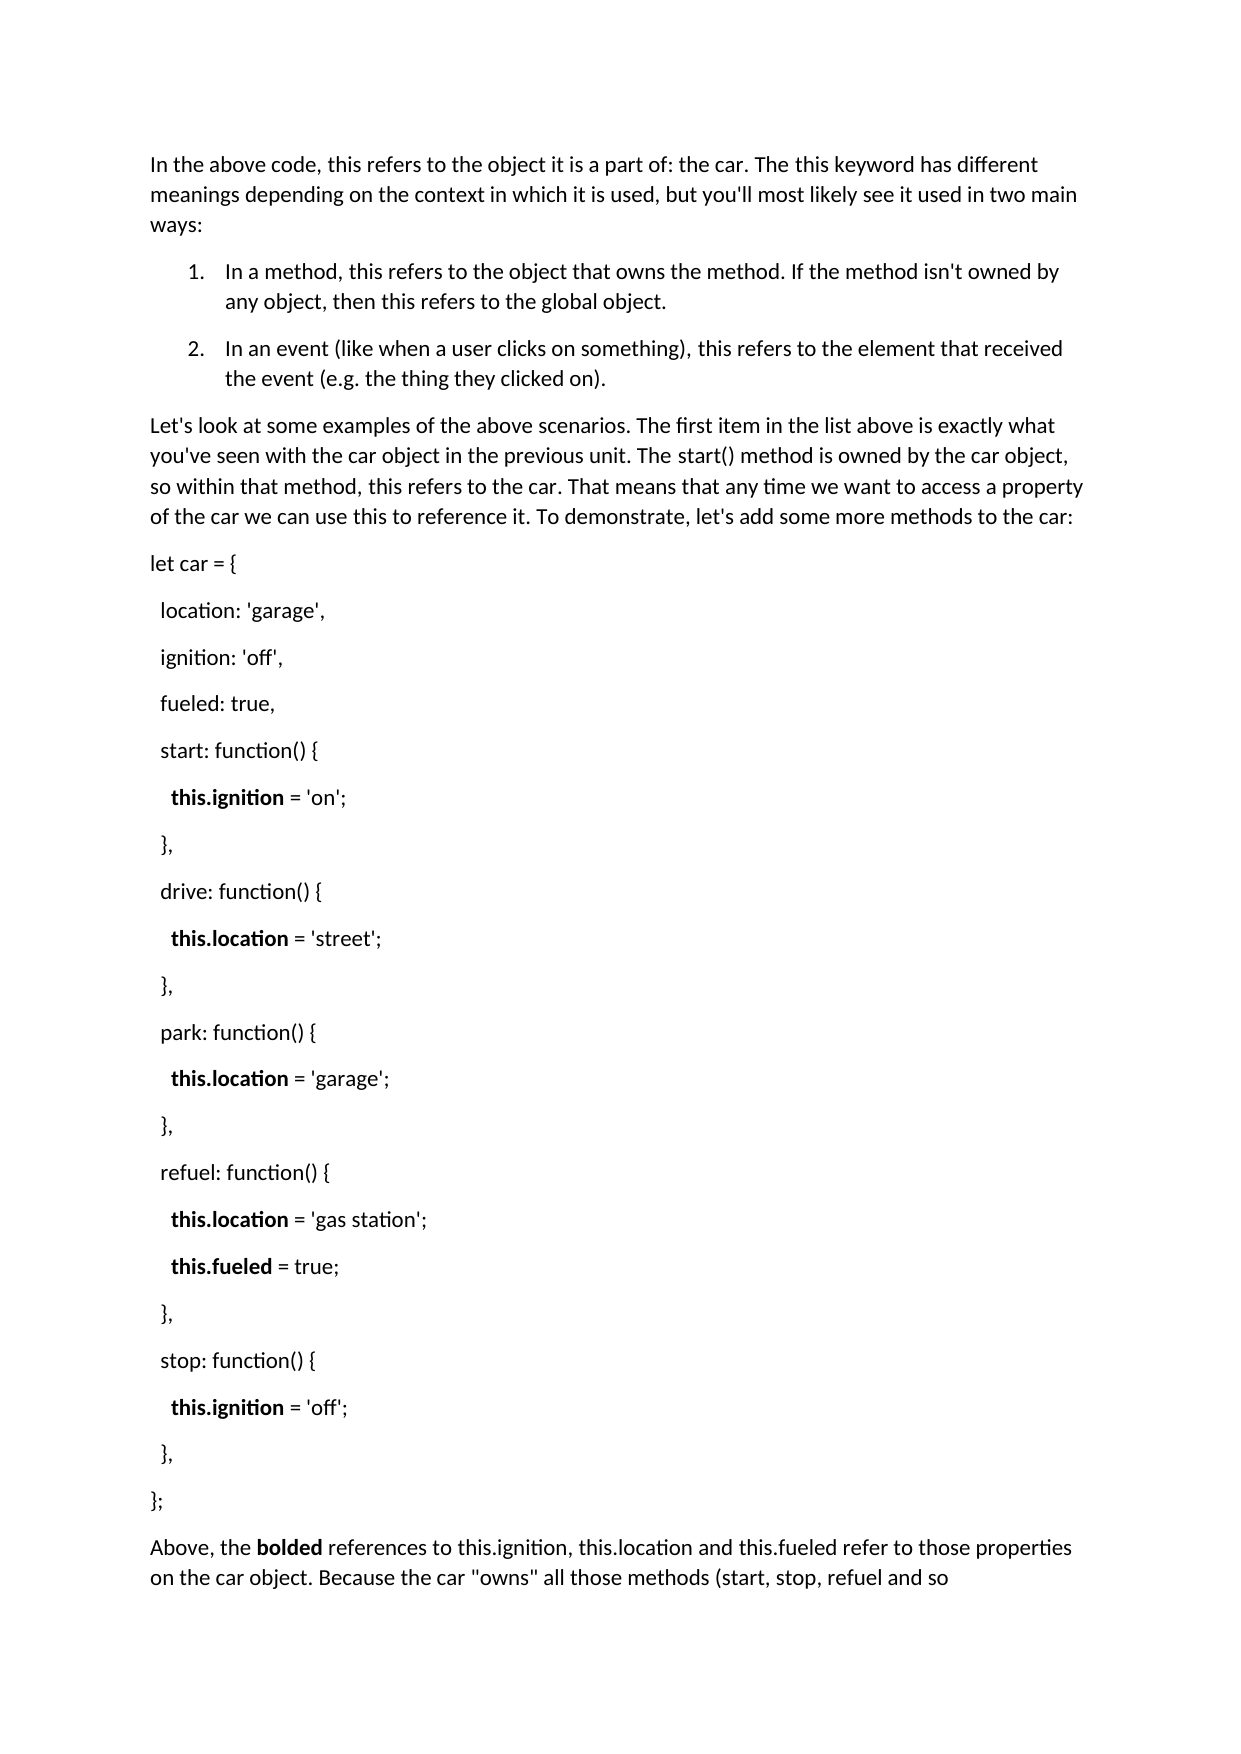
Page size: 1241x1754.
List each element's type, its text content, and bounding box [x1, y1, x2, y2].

text location: 'garage', [150, 596, 1090, 624]
text ignition: 'off', [150, 643, 1090, 671]
text refuel: function() { [150, 1158, 1090, 1186]
list In an event (like when a user clicks on something), this refers to the element that received the event (e.g. the thing they clicked on). [187, 334, 1090, 393]
text drive: function() { [150, 877, 1090, 905]
text }, [150, 1111, 1090, 1139]
text }, [150, 830, 1090, 858]
text this.location = 'garage'; [150, 1064, 1090, 1093]
text stop: function() { [150, 1346, 1090, 1374]
text park: function() { [150, 1018, 1090, 1046]
text }; [150, 1486, 1090, 1514]
text }, [150, 1439, 1090, 1468]
text let car = { [150, 549, 1090, 577]
text In the above code, this refers to the object it is a part of: the car. The this keyword has different meanings depending on the context in which it is used, but you'll most likely see it used in two main ways: [150, 150, 1090, 238]
text this.ignition = 'off'; [150, 1393, 1090, 1421]
text }, [150, 1299, 1090, 1327]
list In a method, this refers to the object that owns the method. If the method isn't owned by any object, then this refers to the global object. [187, 257, 1090, 316]
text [150, 1533, 1090, 1592]
text Let's look at some examples of the above scenarios. The first item in the list above is exactly what you've seen with the car object in the previous unit. The start() method is owned by the car object, so within that method, this refers to the car. That means that any time we want to access a property of the car we can use this to reference it. To demonstrate, let's add some more methods to the car: [150, 411, 1090, 530]
text start: function() { [150, 736, 1090, 764]
text this.location = 'gas station'; [150, 1205, 1090, 1233]
text fueled: true, [150, 689, 1090, 718]
text this.ignition = 'on'; [150, 783, 1090, 811]
text this.fueled = true; [150, 1252, 1090, 1280]
text this.location = 'street'; [150, 924, 1090, 952]
text }, [150, 971, 1090, 999]
